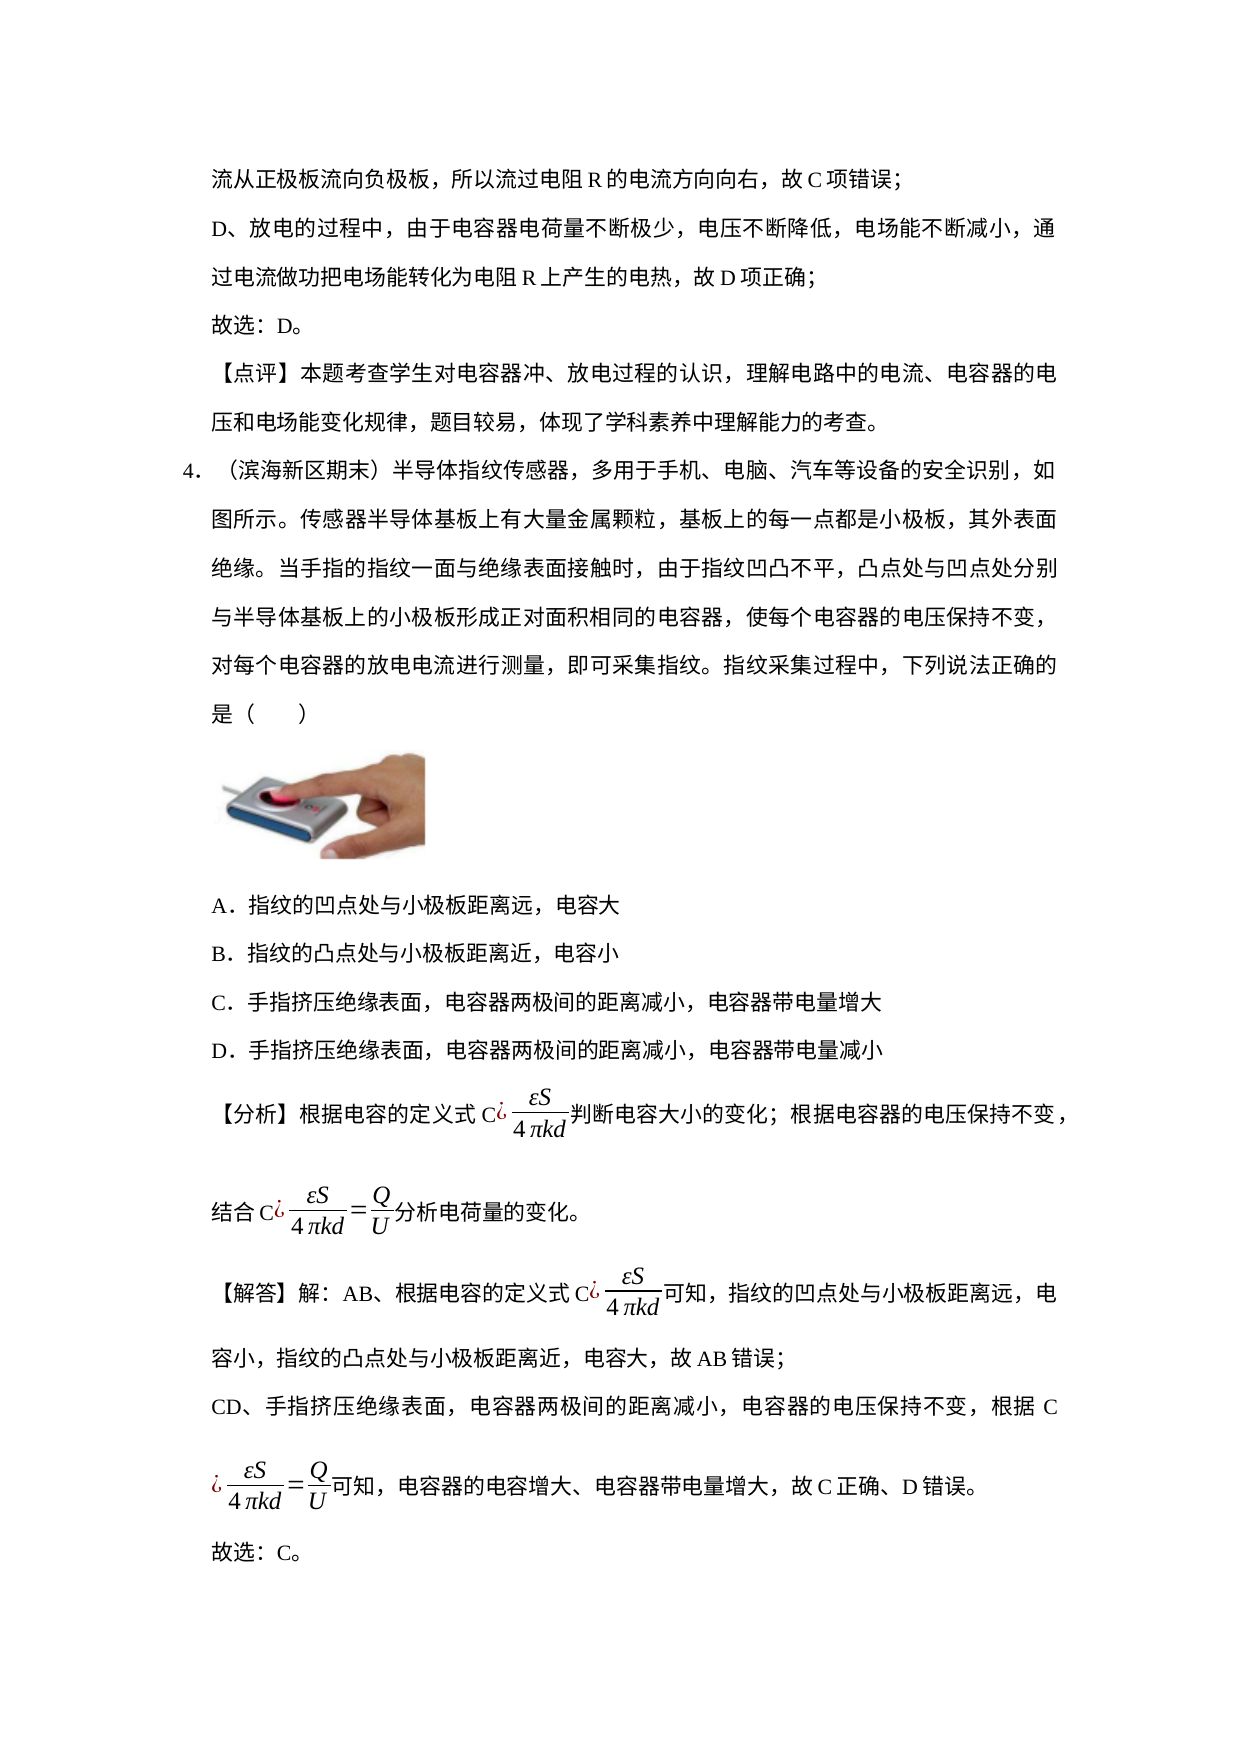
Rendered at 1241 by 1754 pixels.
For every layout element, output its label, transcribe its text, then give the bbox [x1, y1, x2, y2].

text A．指纹的凹点处与小极板距离远，电容大 [183, 887, 1058, 920]
text 故选：C。 [211, 1534, 1058, 1567]
text B．指纹的凸点处与小极板距离近，电容小 [183, 936, 1058, 968]
text 4．（滨海新区期末）半导体指纹传感器，多用于手机、电脑、汽车等设备的安全识别，如图所示。传感器半导体基板上有大量金属颗粒，基板上的每一点都是小极板，其外表面绝缘。当手指的指纹一面与绝缘表面接触时，由于指纹凹凸不平，凸点处与凹点处分别与半导体基板上的小极板形成正对面积相同的电容器，使每个电容器的电压保持不变，对每个电容器的放电电流进行测量，即可采集指纹。指纹采集过程中，下列说法正确的是（ ） [183, 453, 1058, 729]
text 【点评】本题考查学生对电容器冲、放电过程的认识，理解电路中的电流、电容器的电压和电场能变化规律，题目较易，体现了学科素养中理解能力的考查。 [211, 356, 1058, 437]
text D．手指挤压绝缘表面，电容器两极间的距离减小，电容器带电量减小 [183, 1032, 1058, 1065]
picture [211, 745, 430, 864]
text 【解答】解：AB、根据电容的定义式C可知，指纹的凹点处与小极板距离远，电容小，指纹的凸点处与小极板距离近，电容大，故AB错误； [211, 1259, 1058, 1373]
text 【分析】根据电容的定义式C判断电容大小的变化；根据电容器的电压保持不变，结合C分析电荷量的变化。 [211, 1081, 1058, 1243]
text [211, 162, 1058, 194]
text CD、手指挤压绝缘表面，电容器两极间的距离减小，电容器的电压保持不变，根据C可知，电容器的电容增大、电容器带电量增大，故C正确、D错误。 [211, 1389, 1058, 1519]
text 故选：D。 [211, 307, 1058, 340]
text D、放电的过程中，由于电容器电荷量不断极少，电压不断降低，电场能不断减小，通过电流做功把电场能转化为电阻R上产生的电热，故D项正确； [211, 210, 1058, 292]
text C．手指挤压绝缘表面，电容器两极间的距离减小，电容器带电量增大 [183, 984, 1058, 1017]
